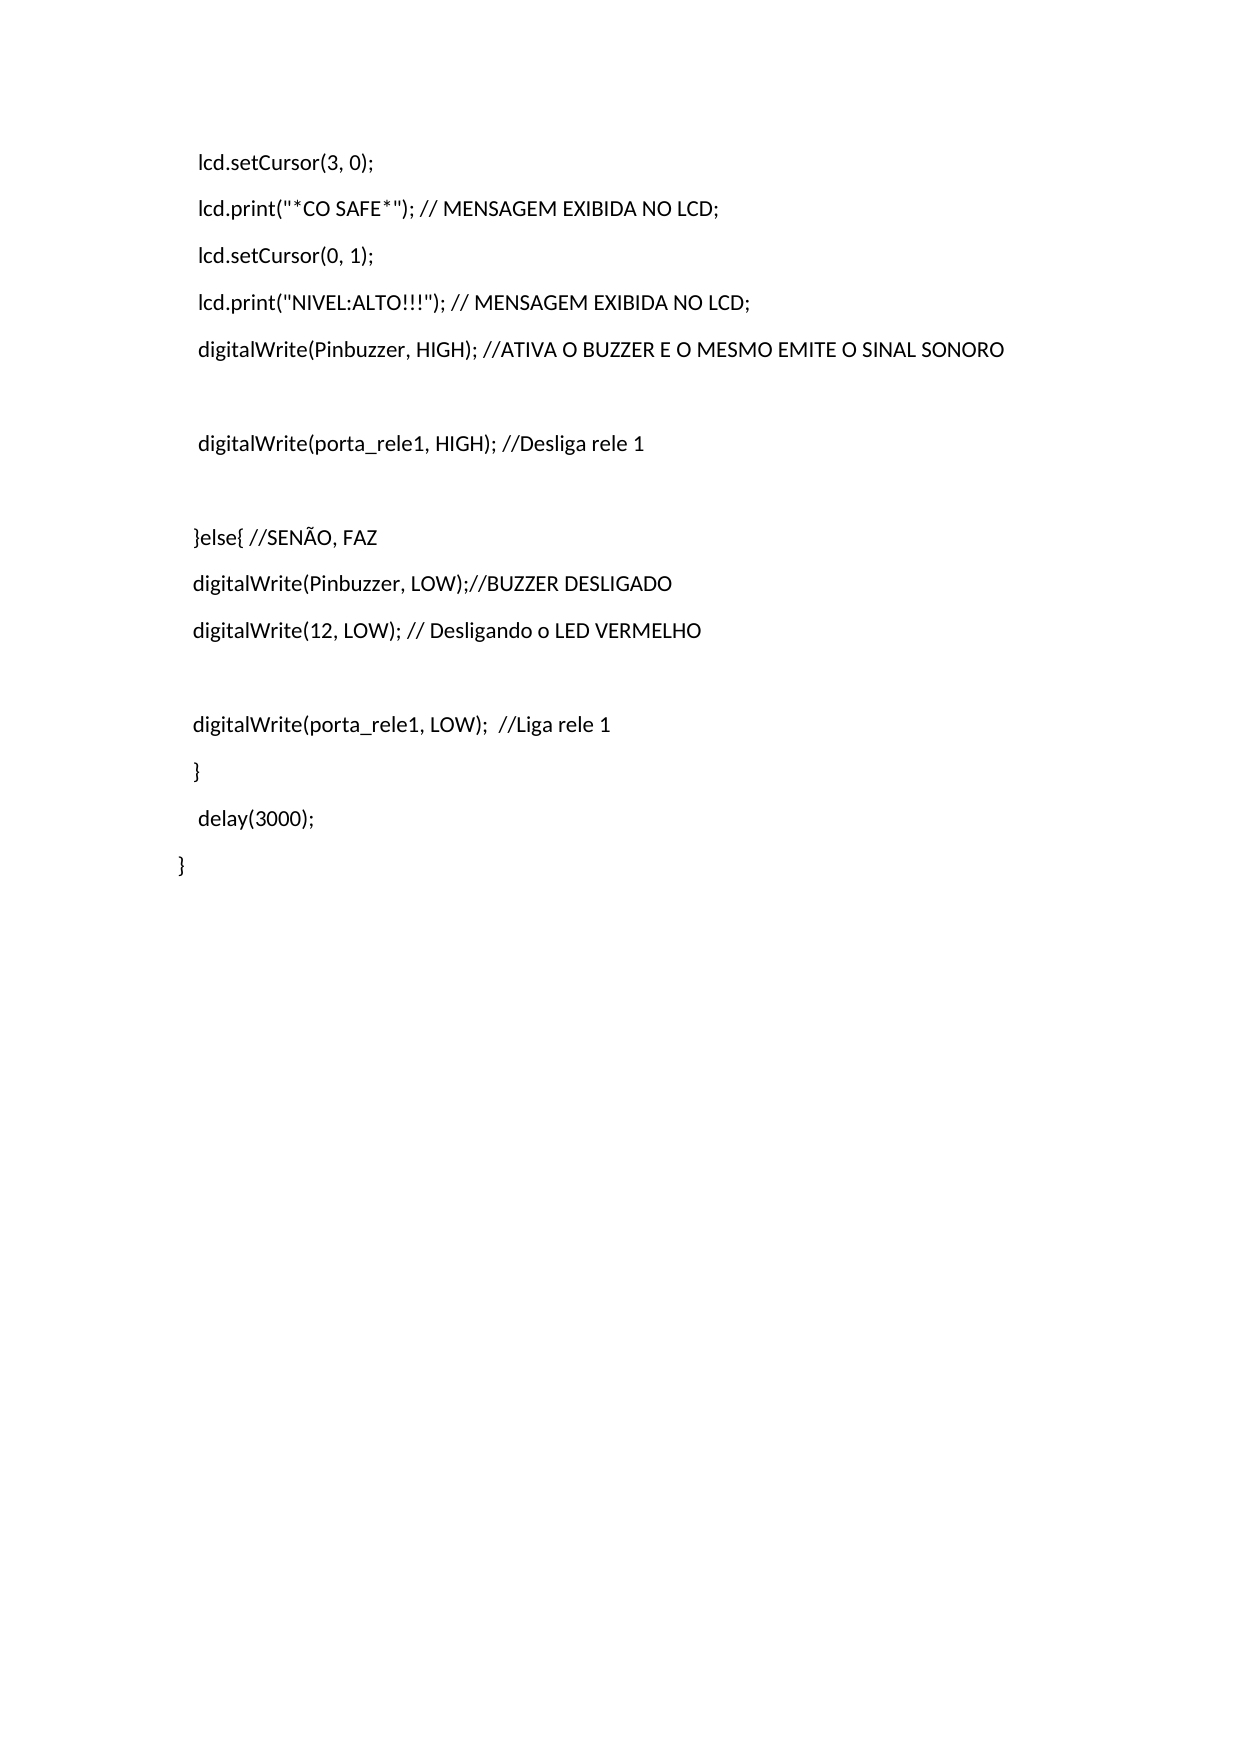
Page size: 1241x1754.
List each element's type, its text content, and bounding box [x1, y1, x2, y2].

text delay(3000); [177, 804, 1063, 832]
text lcd.setCursor(0, 1); [177, 241, 1063, 269]
text }else{ //SENÃO, FAZ [177, 523, 1063, 551]
text lcd.print("*CO SAFE*"); // MENSAGEM EXIBIDA NO LCD; [177, 194, 1063, 222]
text digitalWrite(porta_rele1, HIGH); //Desliga rele 1 [177, 429, 1063, 457]
text lcd.setCursor(3, 0); [177, 148, 1063, 176]
text digitalWrite(Pinbuzzer, LOW);//BUZZER DESLIGADO [177, 569, 1063, 597]
text } [177, 757, 1063, 785]
text lcd.print("NIVEL:ALTO!!!"); // MENSAGEM EXIBIDA NO LCD; [177, 288, 1063, 316]
text digitalWrite(porta_rele1, LOW); //Liga rele 1 [177, 710, 1063, 738]
text } [177, 851, 1063, 879]
text digitalWrite(12, LOW); // Desligando o LED VERMELHO [177, 616, 1063, 644]
text digitalWrite(Pinbuzzer, HIGH); //ATIVA O BUZZER E O MESMO EMITE O SINAL SONORO [177, 335, 1063, 363]
